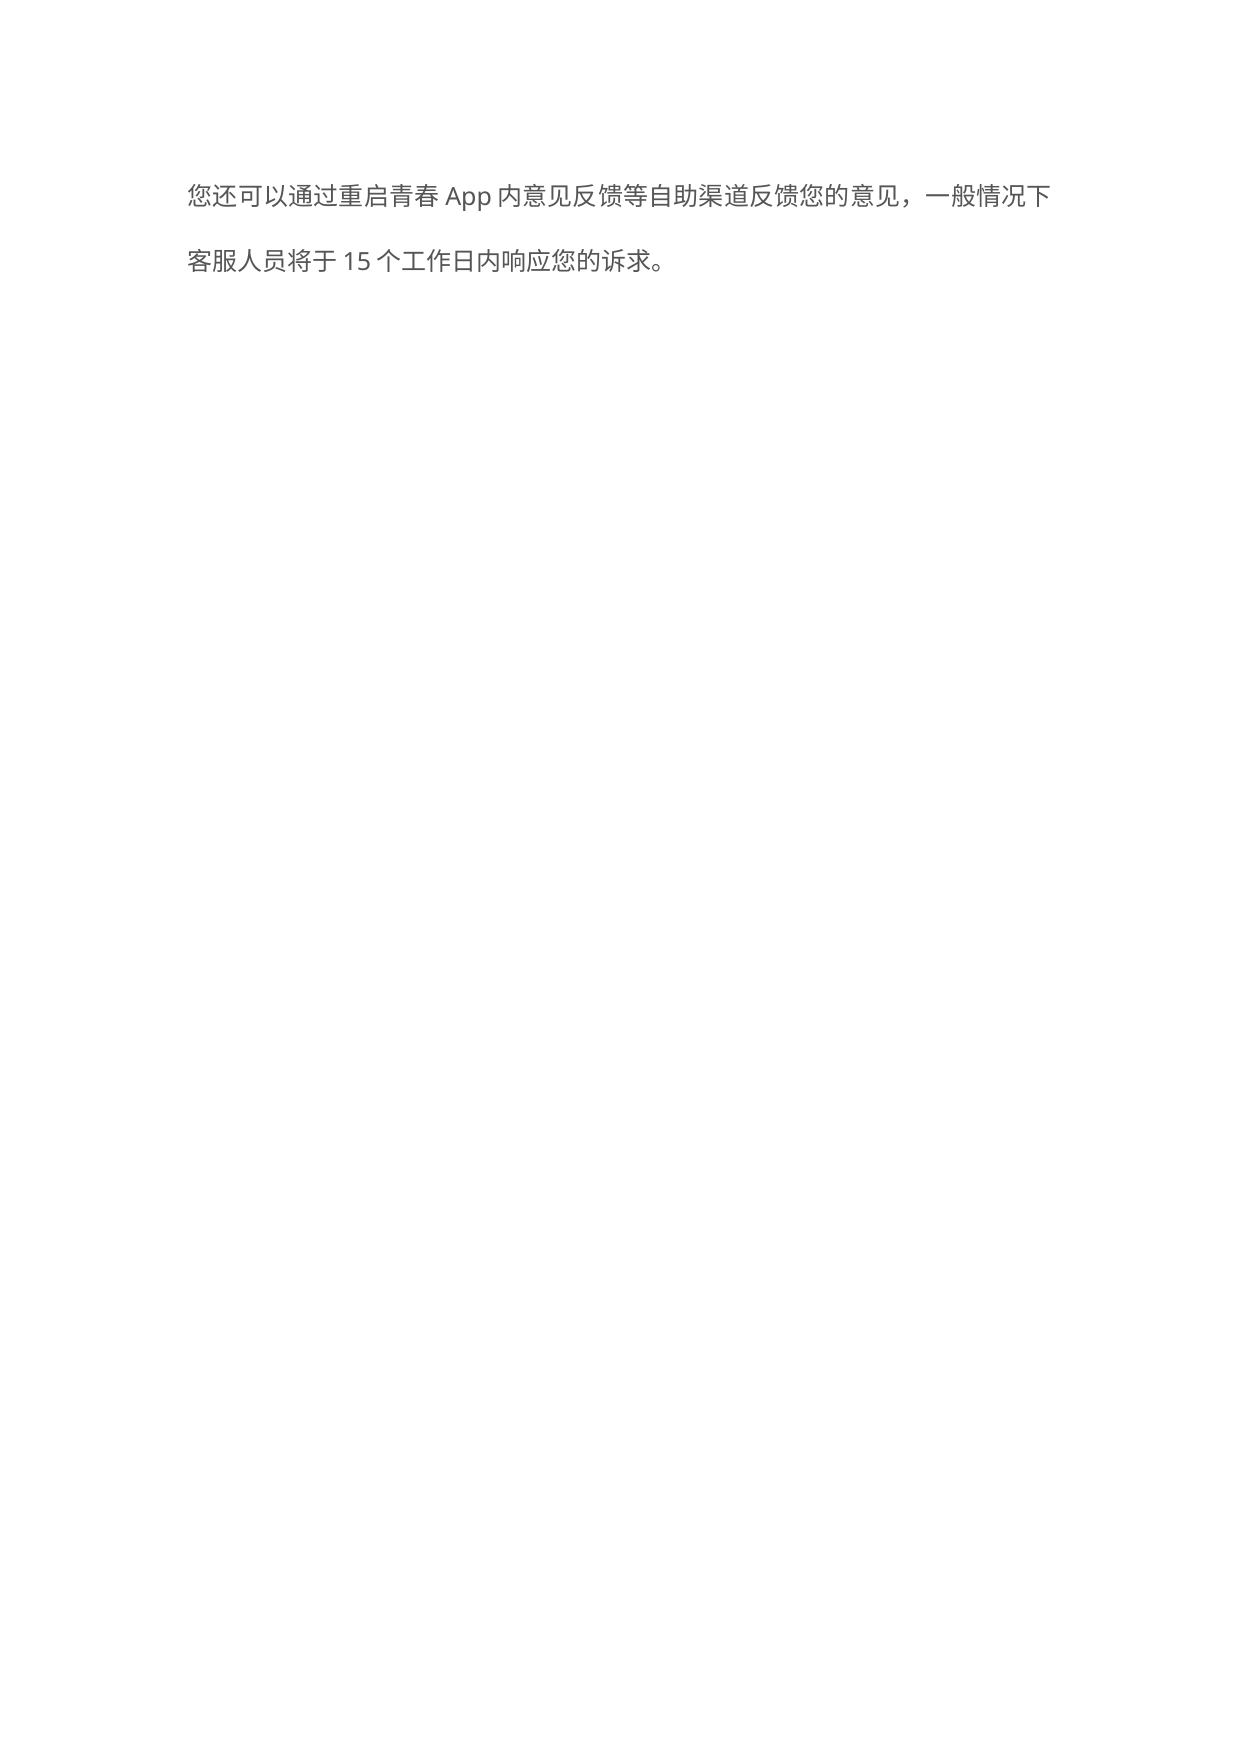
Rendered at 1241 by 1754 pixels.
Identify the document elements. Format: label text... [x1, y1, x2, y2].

text 您还可以通过重启青春App内意见反馈等自助渠道反馈您的意见，一般情况下客服人员将于15个工作日内响应您的诉求。 [187, 162, 1053, 292]
